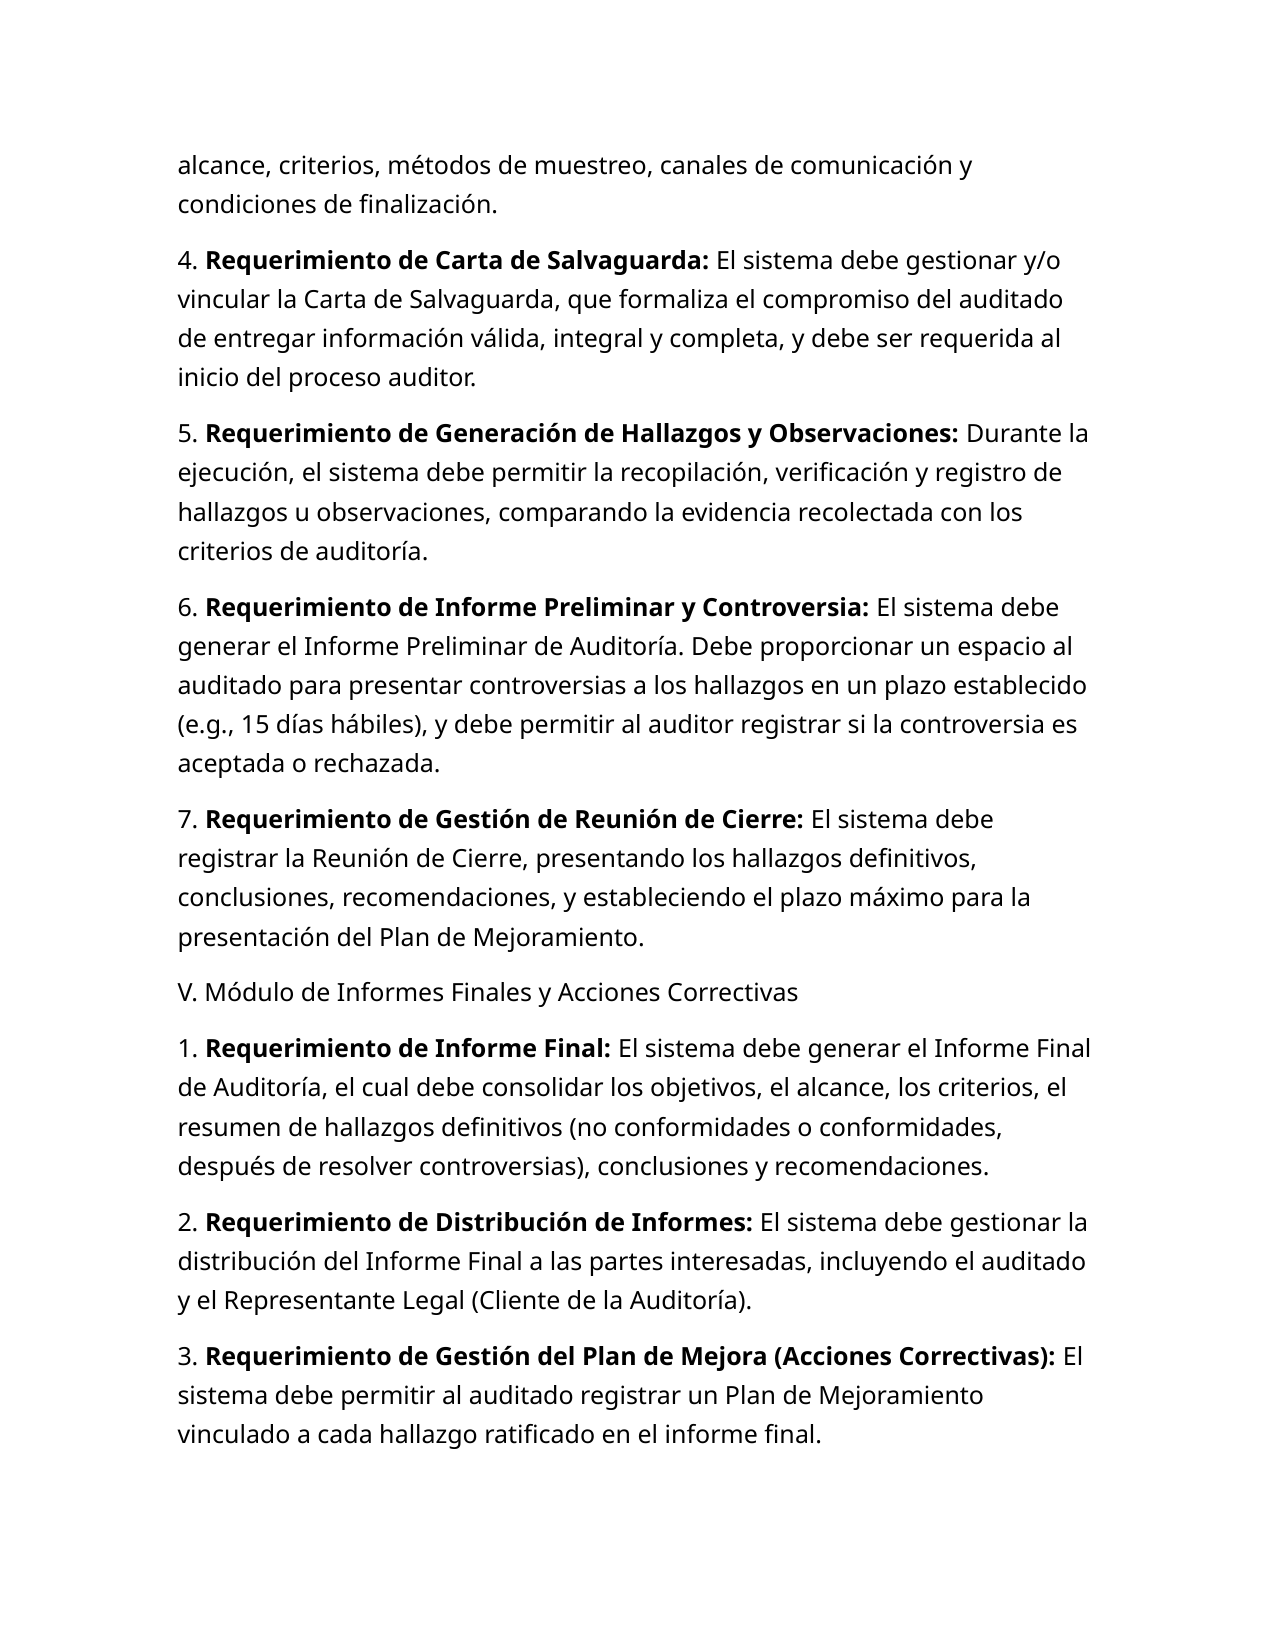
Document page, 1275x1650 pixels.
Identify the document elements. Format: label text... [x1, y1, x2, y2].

text V. Módulo de Informes Finales y Acciones Correctivas [177, 975, 1098, 1009]
text 1. Requerimiento de Informe Final: El sistema debe generar el Informe Final de Auditoría, el cual debe consolidar los objetivos, el alcance, los criterios, el resumen de hallazgos definitivos (no conformidades o conformidades, después de resolver controversias), conclusiones y recomendaciones. [177, 1031, 1098, 1182]
text 6. Requerimiento de Informe Preliminar y Controversia: El sistema debe generar el Informe Preliminar de Auditoría. Debe proporcionar un espacio al auditado para presentar controversias a los hallazgos en un plazo establecido (e.g., 15 días hábiles), y debe permitir al auditor registrar si la controversia es aceptada o rechazada. [177, 589, 1098, 780]
text 7. Requerimiento de Gestión de Reunión de Cierre: El sistema debe registrar la Reunión de Cierre, presentando los hallazgos definitivos, conclusiones, recomendaciones, y estableciendo el plazo máximo para la presentación del Plan de Mejoramiento. [177, 802, 1098, 953]
text 4. Requerimiento de Carta de Salvaguarda: El sistema debe gestionar y/o vincular la Carta de Salvaguarda, que formaliza el compromiso del auditado de entregar información válida, integral y completa, y debe ser requerida al inicio del proceso auditor. [177, 243, 1098, 394]
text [177, 148, 1098, 221]
text 3. Requerimiento de Gestión del Plan de Mejora (Acciones Correctivas): El sistema debe permitir al auditado registrar un Plan de Mejoramiento vinculado a cada hallazgo ratificado en el informe final. [177, 1338, 1098, 1451]
text 5. Requerimiento de Generación de Hallazgos y Observaciones: Durante la ejecución, el sistema debe permitir la recopilación, verificación y registro de hallazgos u observaciones, comparando la evidencia recolectada con los criterios de auditoría. [177, 416, 1098, 567]
text 2. Requerimiento de Distribución de Informes: El sistema debe gestionar la distribución del Informe Final a las partes interesadas, incluyendo el auditado y el Representante Legal (Cliente de la Auditoría). [177, 1204, 1098, 1317]
